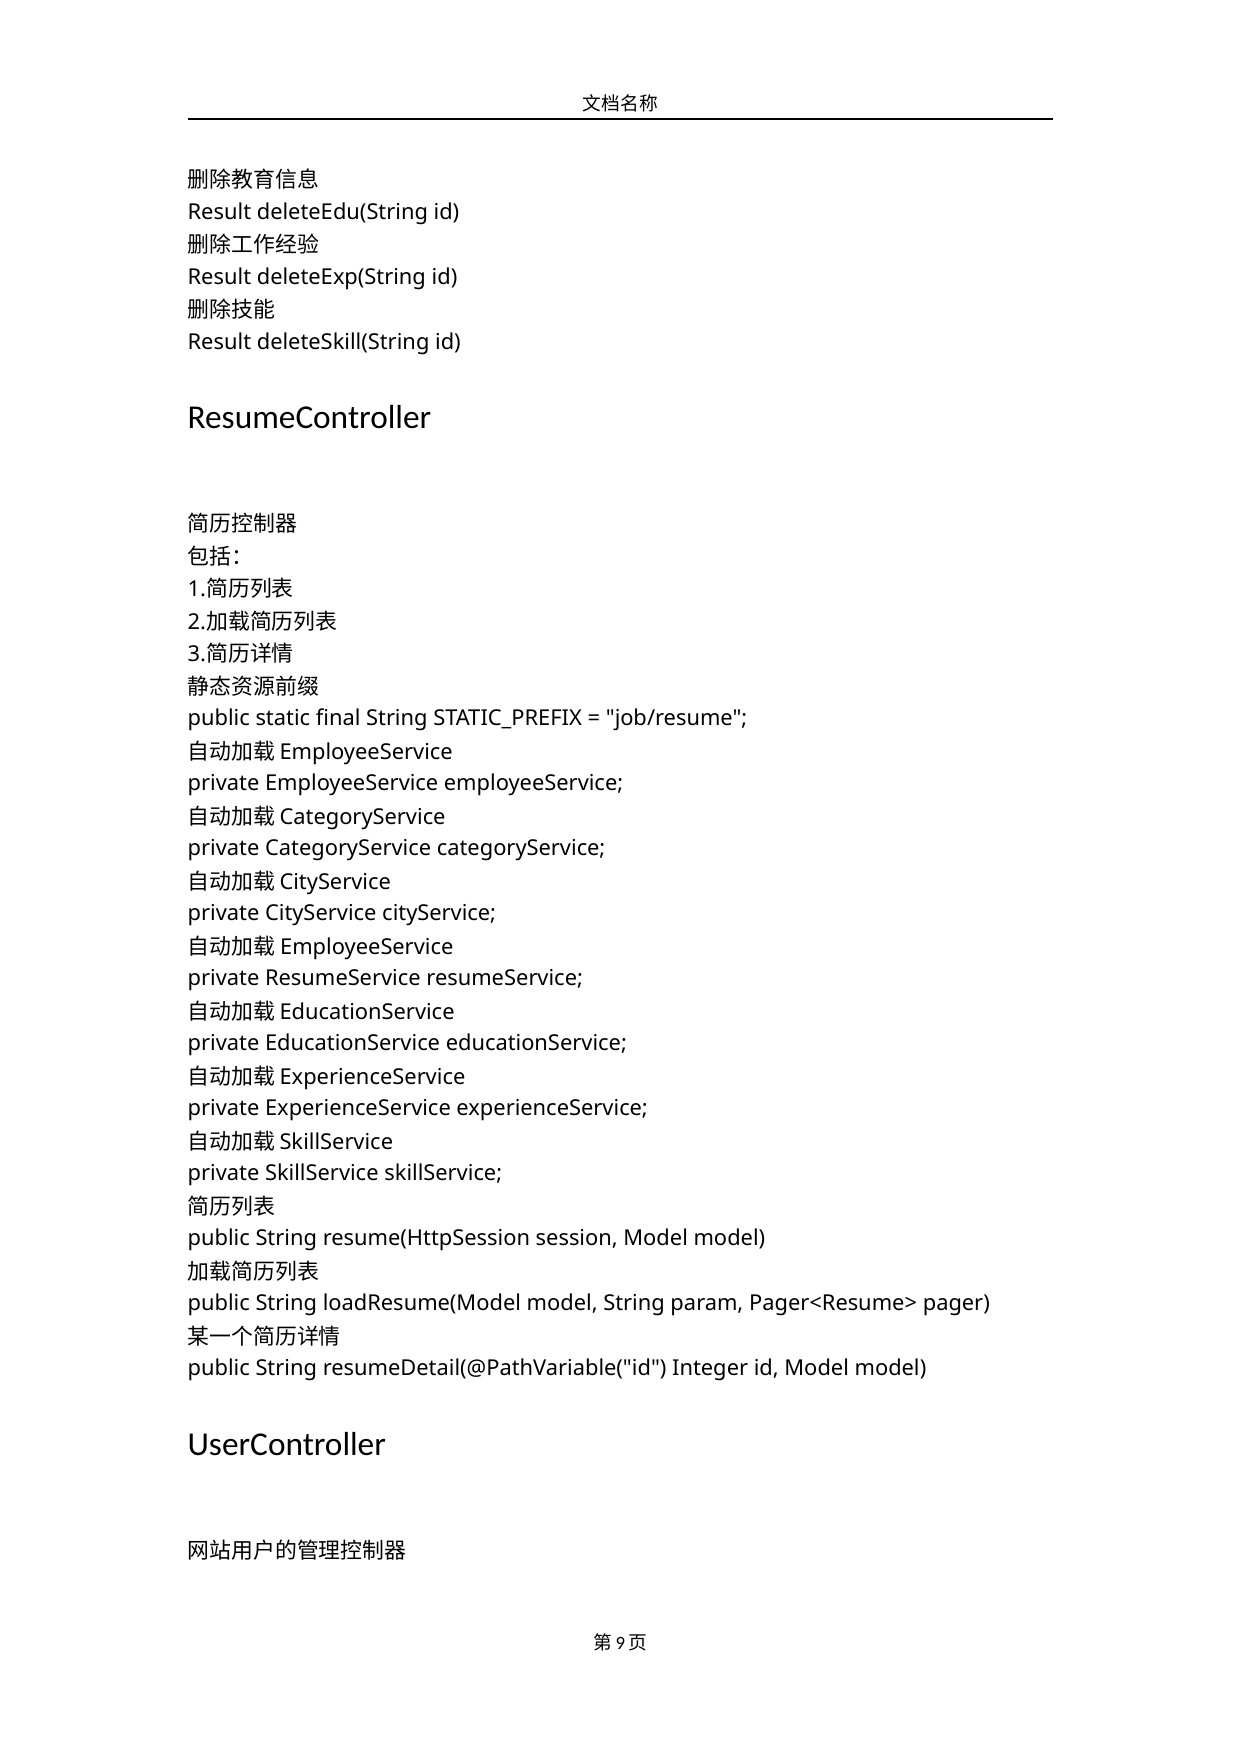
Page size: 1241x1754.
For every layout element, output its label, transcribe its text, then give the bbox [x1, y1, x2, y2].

text 删除工作经验 [187, 227, 1053, 259]
text 删除教育信息 [187, 162, 1053, 194]
text private ResumeService resumeService; [187, 961, 1053, 993]
text private CityService cityService; [187, 896, 1053, 928]
text private SkillService skillService; [187, 1156, 1053, 1188]
text private EducationService educationService; [187, 1026, 1053, 1058]
text 加载简历列表 [187, 1253, 1053, 1286]
text public String resume(HttpSession session, Model model) [187, 1221, 1053, 1253]
text 简历控制器 [187, 506, 1053, 538]
text 自动加载CategoryService [187, 798, 1053, 831]
text public String loadResume(Model model, String param, Pager<Resume> pager) [187, 1286, 1053, 1318]
text 某一个简历详情 [187, 1318, 1053, 1351]
text 自动加载SkillService [187, 1123, 1053, 1156]
text Result deleteEdu(String id) [187, 194, 1053, 227]
text 自动加载EmployeeService [187, 733, 1053, 766]
text 简历列表 [187, 1188, 1053, 1221]
text private ExperienceService experienceService; [187, 1091, 1053, 1123]
subtitle UserController [187, 1410, 1053, 1475]
text 自动加载EducationService [187, 993, 1053, 1026]
text 包括： [187, 538, 1053, 571]
text Result deleteSkill(String id) [187, 324, 1053, 357]
text private CategoryService categoryService; [187, 831, 1053, 863]
text 自动加载ExperienceService [187, 1058, 1053, 1091]
text 自动加载 EmployeeService [187, 928, 1053, 961]
text 删除技能 [187, 292, 1053, 324]
text public String resumeDetail(@PathVariable("id") Integer id, Model model) [187, 1351, 1053, 1383]
subtitle ResumeController [187, 384, 1053, 449]
text 网站用户的管理控制器 [187, 1532, 1053, 1565]
text public static final String STATIC_PREFIX = "job/resume"; [187, 701, 1053, 733]
text 静态资源前缀 [187, 668, 1053, 701]
text private EmployeeService employeeService; [187, 766, 1053, 798]
text 2.加载简历列表 [187, 603, 1053, 636]
text 自动加载CityService [187, 863, 1053, 896]
text 3.简历详情 [187, 636, 1053, 668]
text 1.简历列表 [187, 571, 1053, 603]
text Result deleteExp(String id) [187, 259, 1053, 292]
